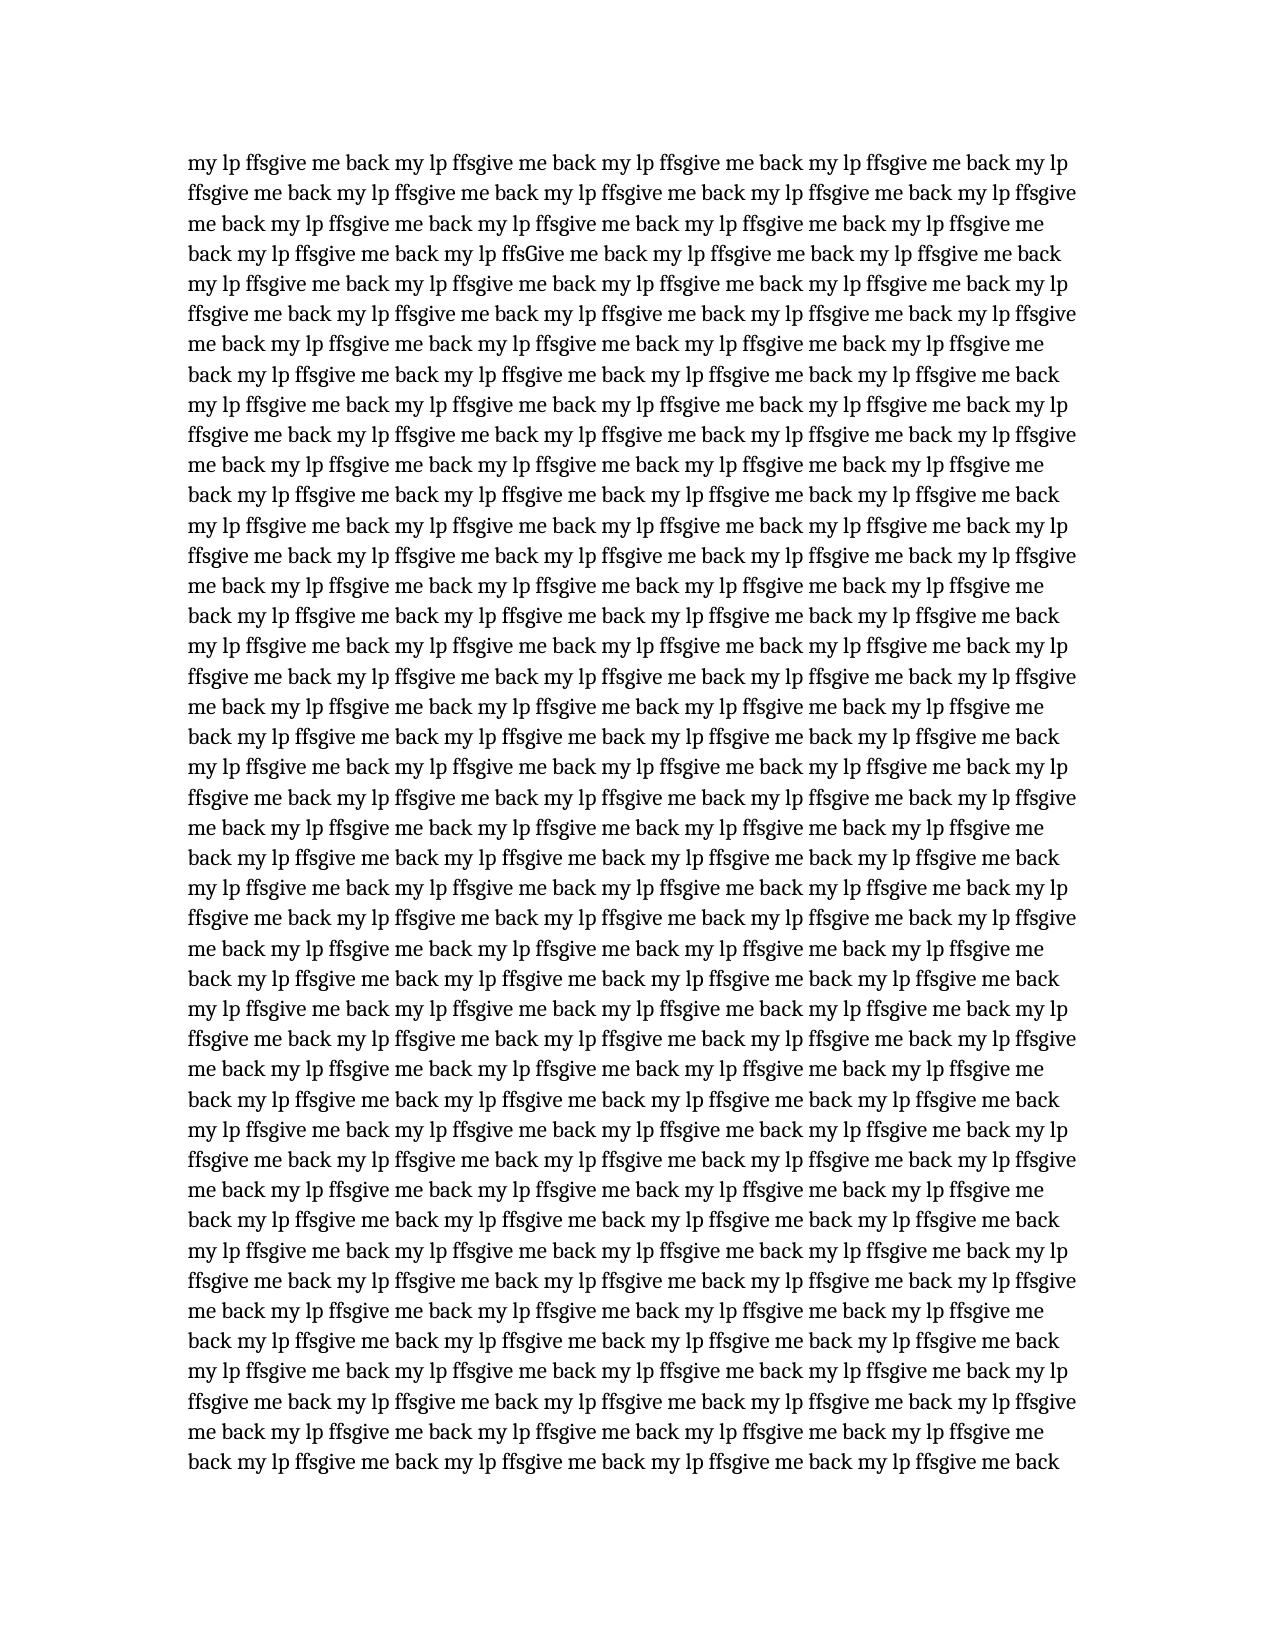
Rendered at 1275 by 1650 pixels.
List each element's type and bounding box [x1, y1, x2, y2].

text [187, 150, 1087, 1475]
